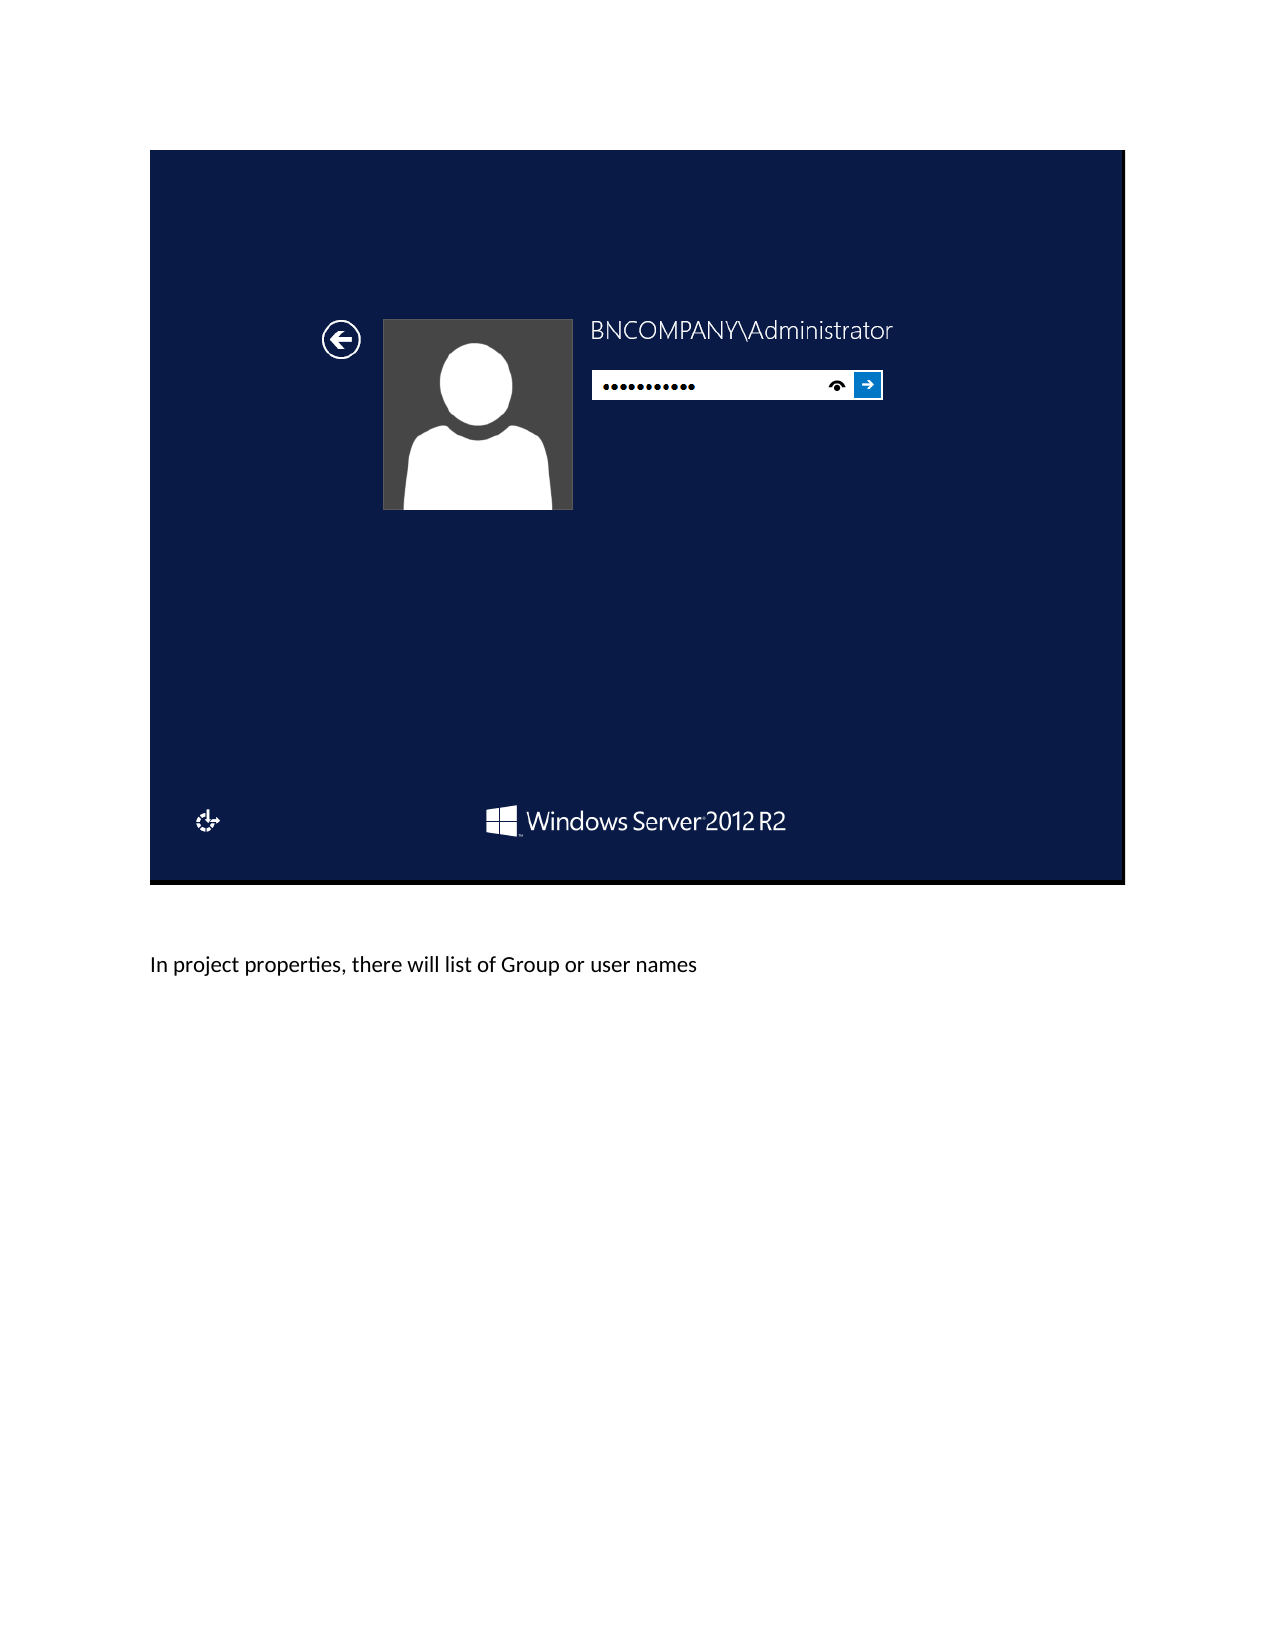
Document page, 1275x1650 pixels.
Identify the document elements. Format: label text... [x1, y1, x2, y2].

picture [150, 150, 1125, 885]
text In project properties, there will list of Group or user names [150, 950, 1125, 978]
